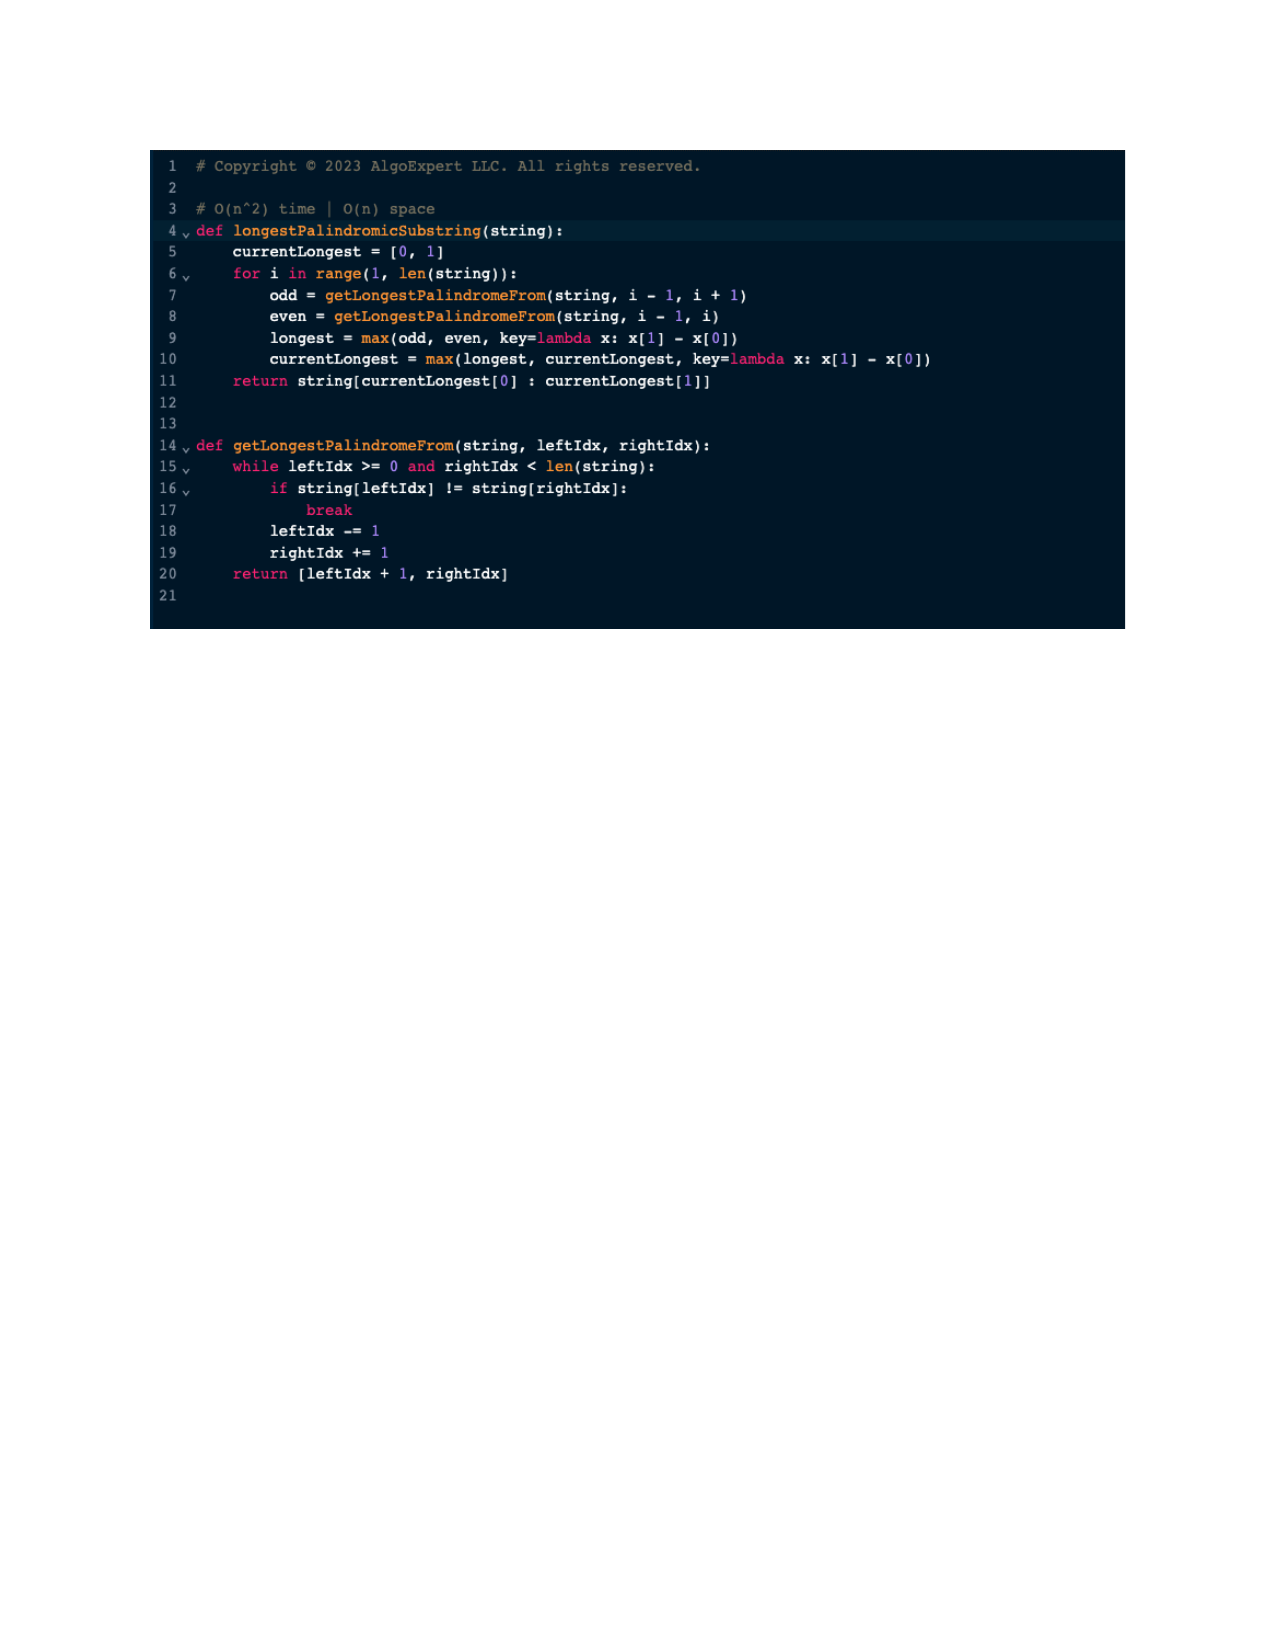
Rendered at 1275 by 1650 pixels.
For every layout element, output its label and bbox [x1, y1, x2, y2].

picture [150, 150, 1125, 629]
